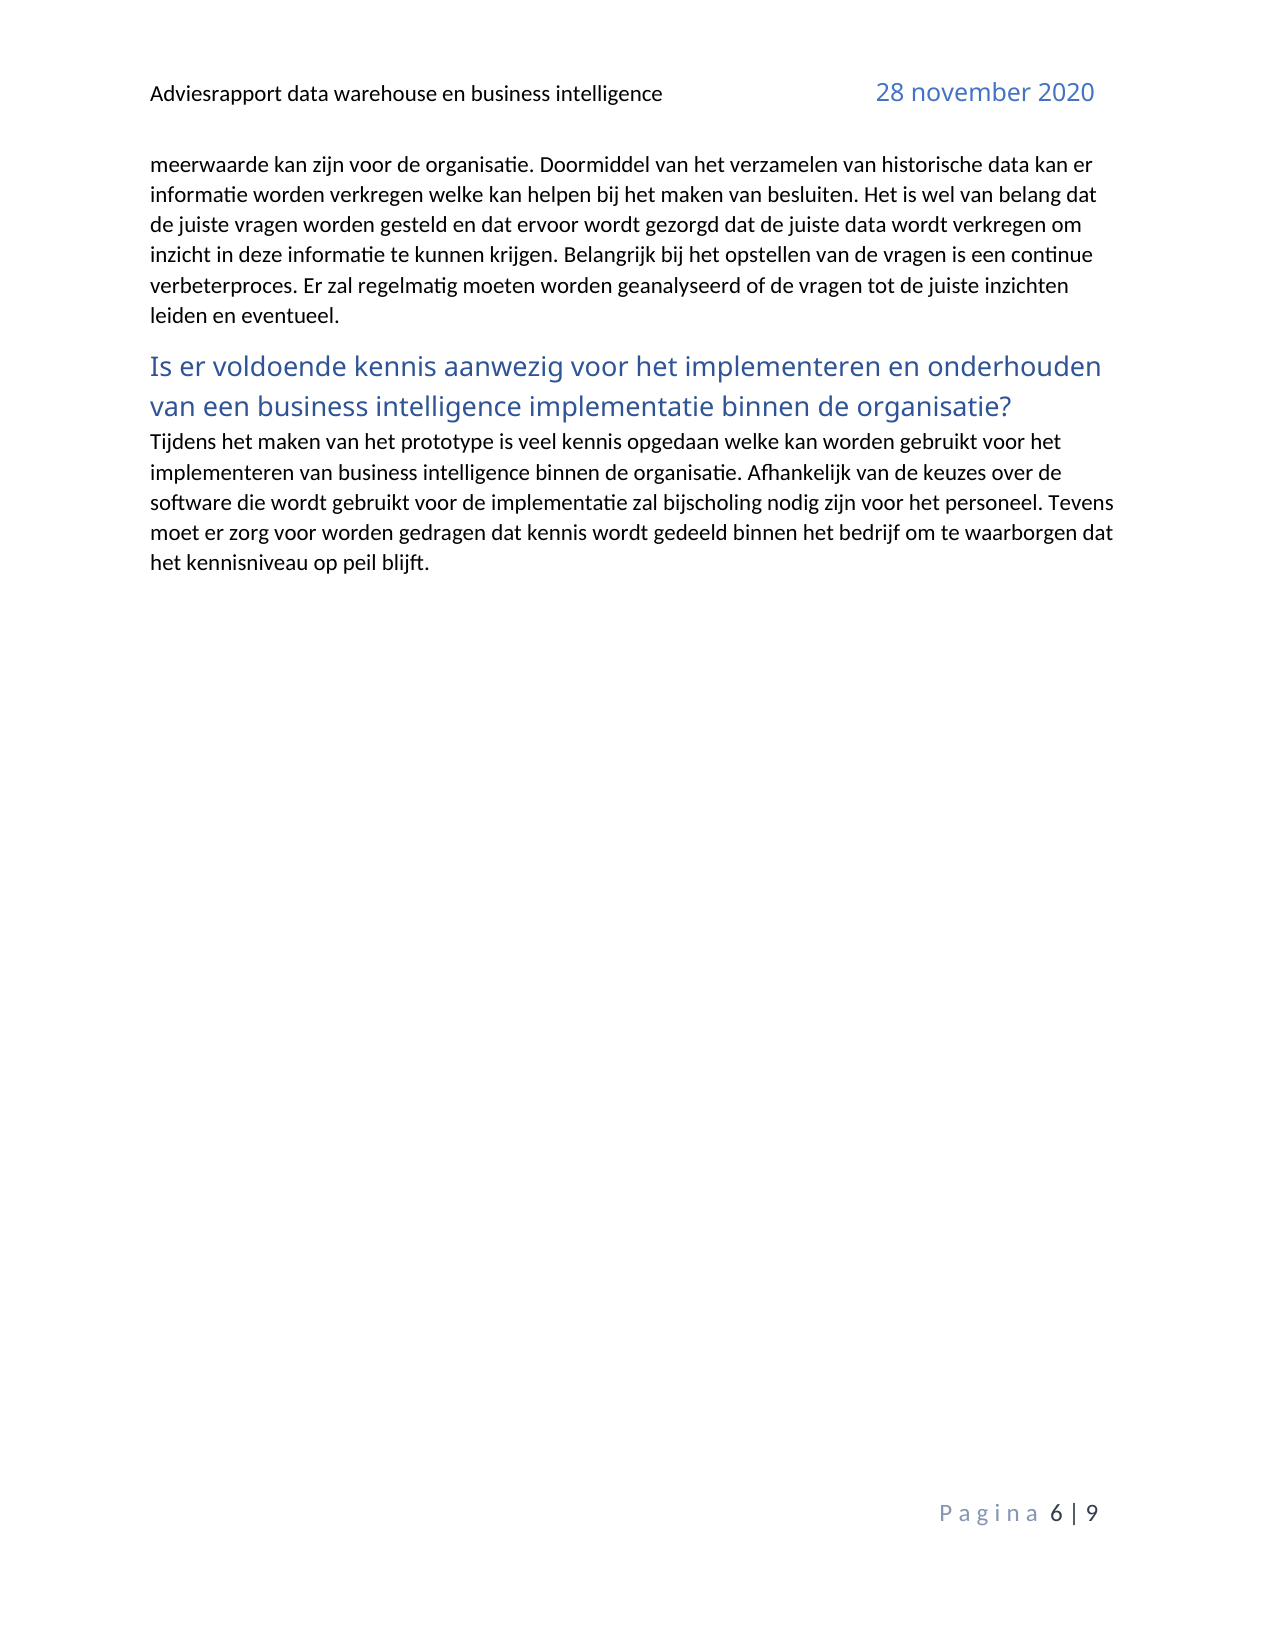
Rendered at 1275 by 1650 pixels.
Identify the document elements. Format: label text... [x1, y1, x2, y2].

text Tijdens het maken van het prototype is veel kennis opgedaan welke kan worden gebruikt voor het implementeren van business intelligence binnen de organisatie. Afhankelijk van de keuzes over de software die wordt gebruikt voor de implementatie zal bijscholing nodig zijn voor het personeel. Tevens moet er zorg voor worden gedragen dat kennis wordt gedeeld binnen het bedrijf om te waarborgen dat het kennisniveau op peil blijft. [150, 427, 1125, 576]
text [150, 150, 1125, 329]
subtitle Is er voldoende kennis aanwezig voor het implementeren en onderhouden van een business intelligence implementatie binnen de organisatie? [150, 348, 1125, 424]
